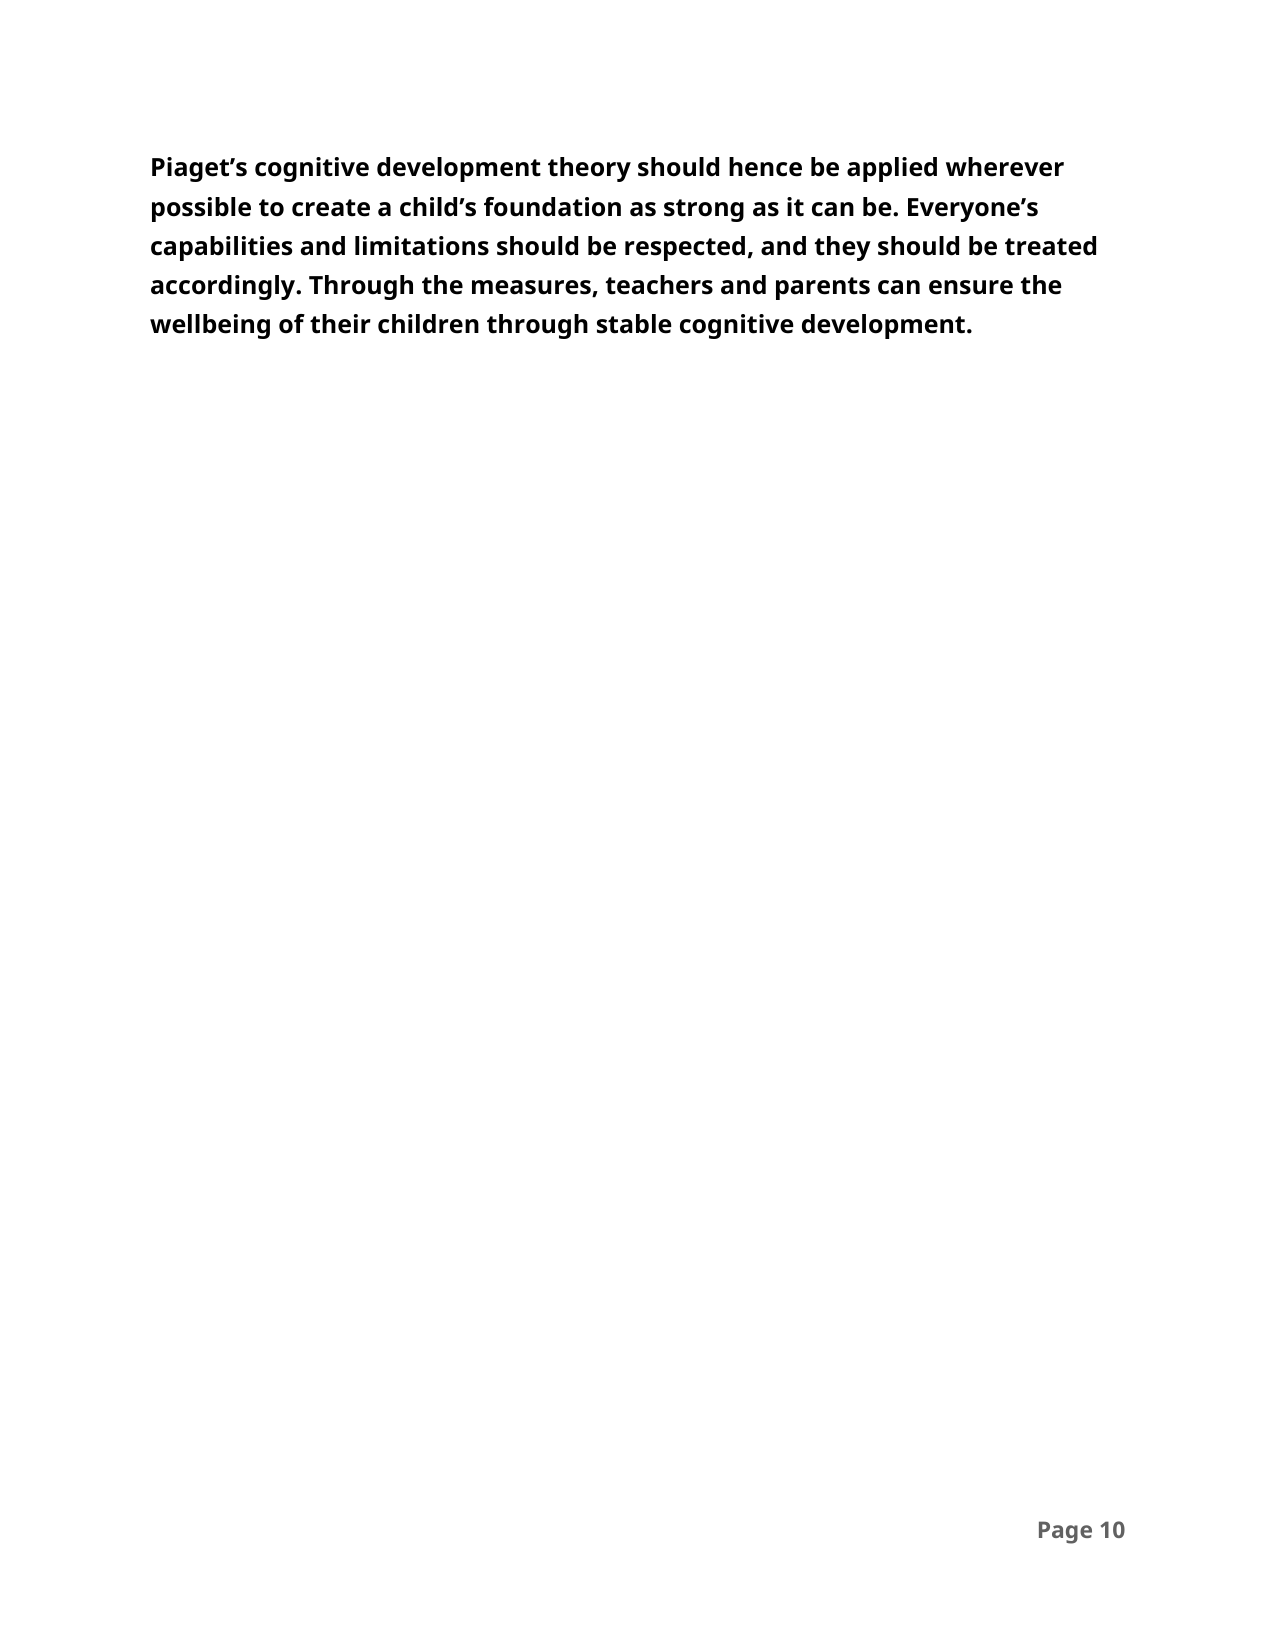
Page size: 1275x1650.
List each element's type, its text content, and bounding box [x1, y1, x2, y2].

subtitle Piaget’s cognitive development theory should hence be applied wherever possible to create a child’s foundation as strong as it can be. Everyone’s capabilities and limitations should be respected, and they should be treated accordingly. Through the measures, teachers and parents can ensure the wellbeing of their children through stable cognitive development. [150, 150, 1125, 341]
